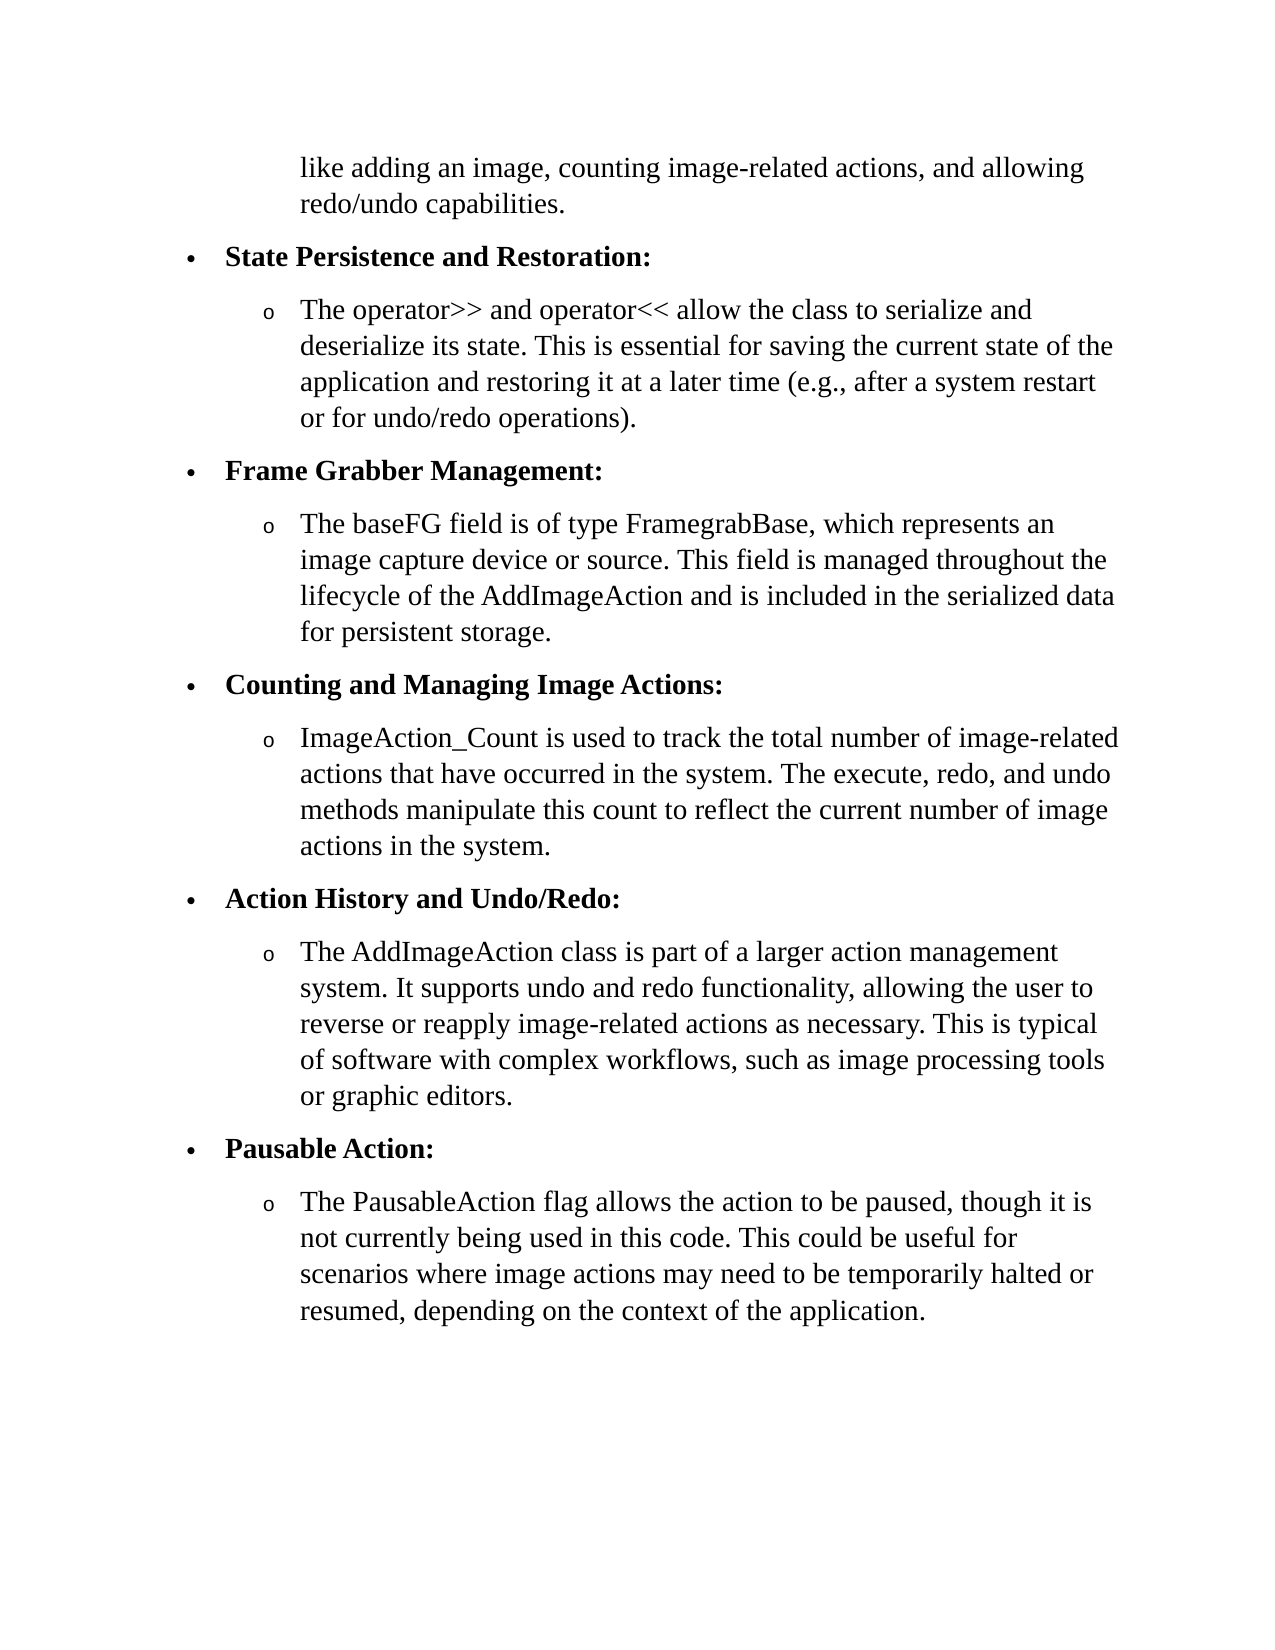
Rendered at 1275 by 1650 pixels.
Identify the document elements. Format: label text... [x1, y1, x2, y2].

list Frame Grabber Management: [187, 453, 1125, 487]
list The PausableAction flag allows the action to be paused, though it is not currently being used in this code. This could be useful for scenarios where image actions may need to be temporarily halted or resumed, depending on the context of the application. [262, 1184, 1125, 1326]
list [262, 150, 1125, 220]
list Pausable Action: [187, 1131, 1125, 1165]
list Counting and Managing Image Actions: [187, 667, 1125, 701]
list Action History and Undo/Redo: [187, 881, 1125, 915]
list The AddImageAction class is part of a larger action management system. It supports undo and redo functionality, allowing the user to reverse or reapply image-related actions as necessary. This is typical of software with complex workflows, such as image processing tools or graphic editors. [262, 934, 1125, 1112]
list The operator>> and operator<< allow the class to serialize and deserialize its state. This is essential for saving the current state of the application and restoring it at a later time (e.g., after a system restart or for undo/redo operations). [262, 292, 1125, 434]
list The baseFG field is of type FramegrabBase, which represents an image capture device or source. This field is managed throughout the lifecycle of the AddImageAction and is included in the serialized data for persistent storage. [262, 506, 1125, 648]
list ImageAction_Count is used to track the total number of image-related actions that have occurred in the system. The execute, redo, and undo methods manipulate this count to reflect the current number of image actions in the system. [262, 720, 1125, 862]
list State Persistence and Restoration: [187, 239, 1125, 272]
